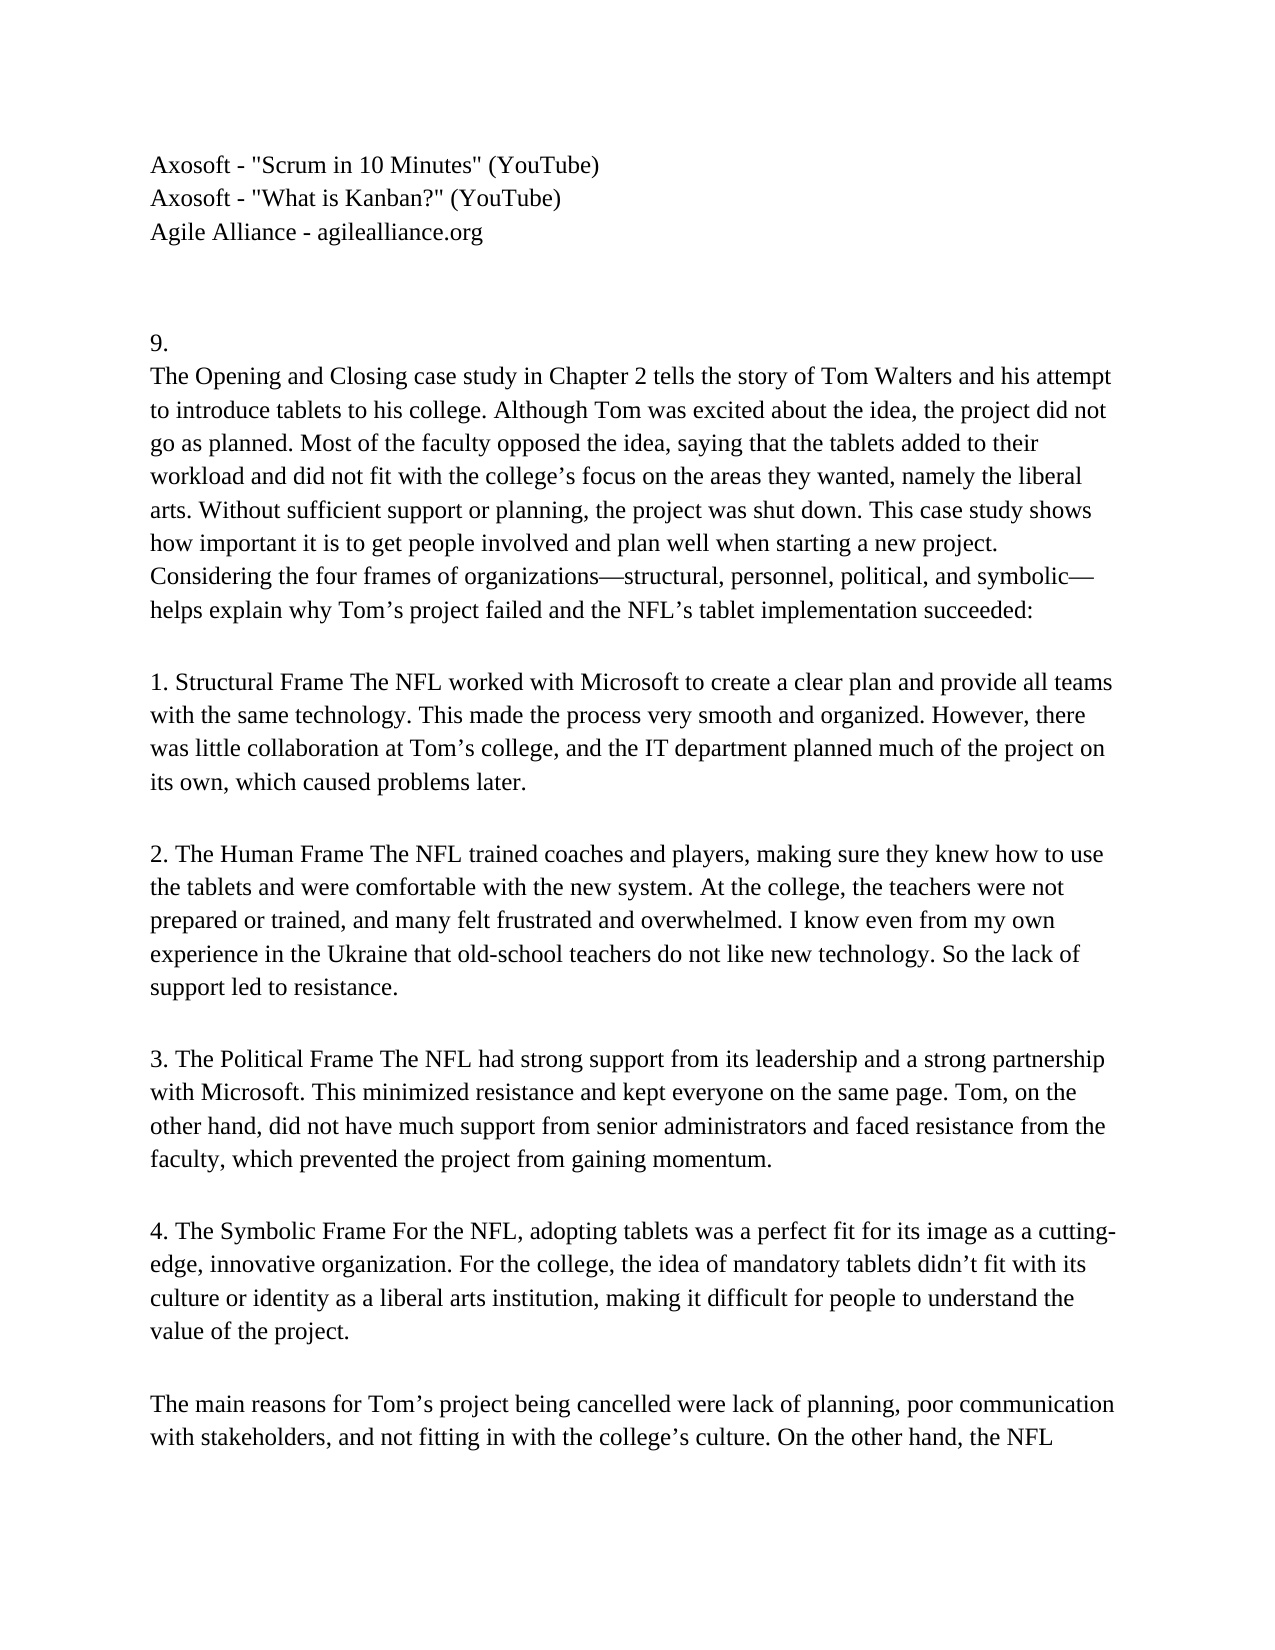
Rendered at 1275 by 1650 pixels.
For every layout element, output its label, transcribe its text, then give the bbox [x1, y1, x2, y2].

text 2. The Human Frame The NFL trained coaches and players, making sure they knew how to use the tablets and were comfortable with the new system. At the college, the teachers were not prepared or trained, and many felt frustrated and overwhelmed. I know even from my own experience in the Ukraine that old-school teachers do not like new technology. So the lack of support led to resistance. [150, 800, 1125, 1001]
text 9. The Opening and Closing case study in Chapter 2 tells the story of Tom Walters and his attempt to introduce tablets to his college. Although Tom was excited about the idea, the project did not go as planned. Most of the faculty opposed the idea, saying that the tablets added to their workload and did not fit with the college’s focus on the areas they wanted, namely the liberal arts. Without sufficient support or planning, the project was shut down. This case study shows how important it is to get people involved and plan well when starting a new project. Considering the four frames of organizations—structural, personnel, political, and symbolic—helps explain why Tom’s project failed and the NFL’s tablet implementation succeeded: [150, 250, 1125, 623]
text 1. Structural Frame The NFL worked with Microsoft to create a clear plan and provide all teams with the same technology. This made the process very smooth and organized. However, there was little collaboration at Tom’s college, and the IT department planned much of the project on its own, which caused problems later. [150, 628, 1125, 796]
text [150, 150, 1125, 245]
text 3. The Political Frame The NFL had strong support from its leadership and a strong partnership with Microsoft. This minimized resistance and kept everyone on the same page. Tom, on the other hand, did not have much support from senior administrators and faced resistance from the faculty, which prevented the project from gaining momentum. [150, 1005, 1125, 1173]
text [150, 1177, 1125, 1451]
